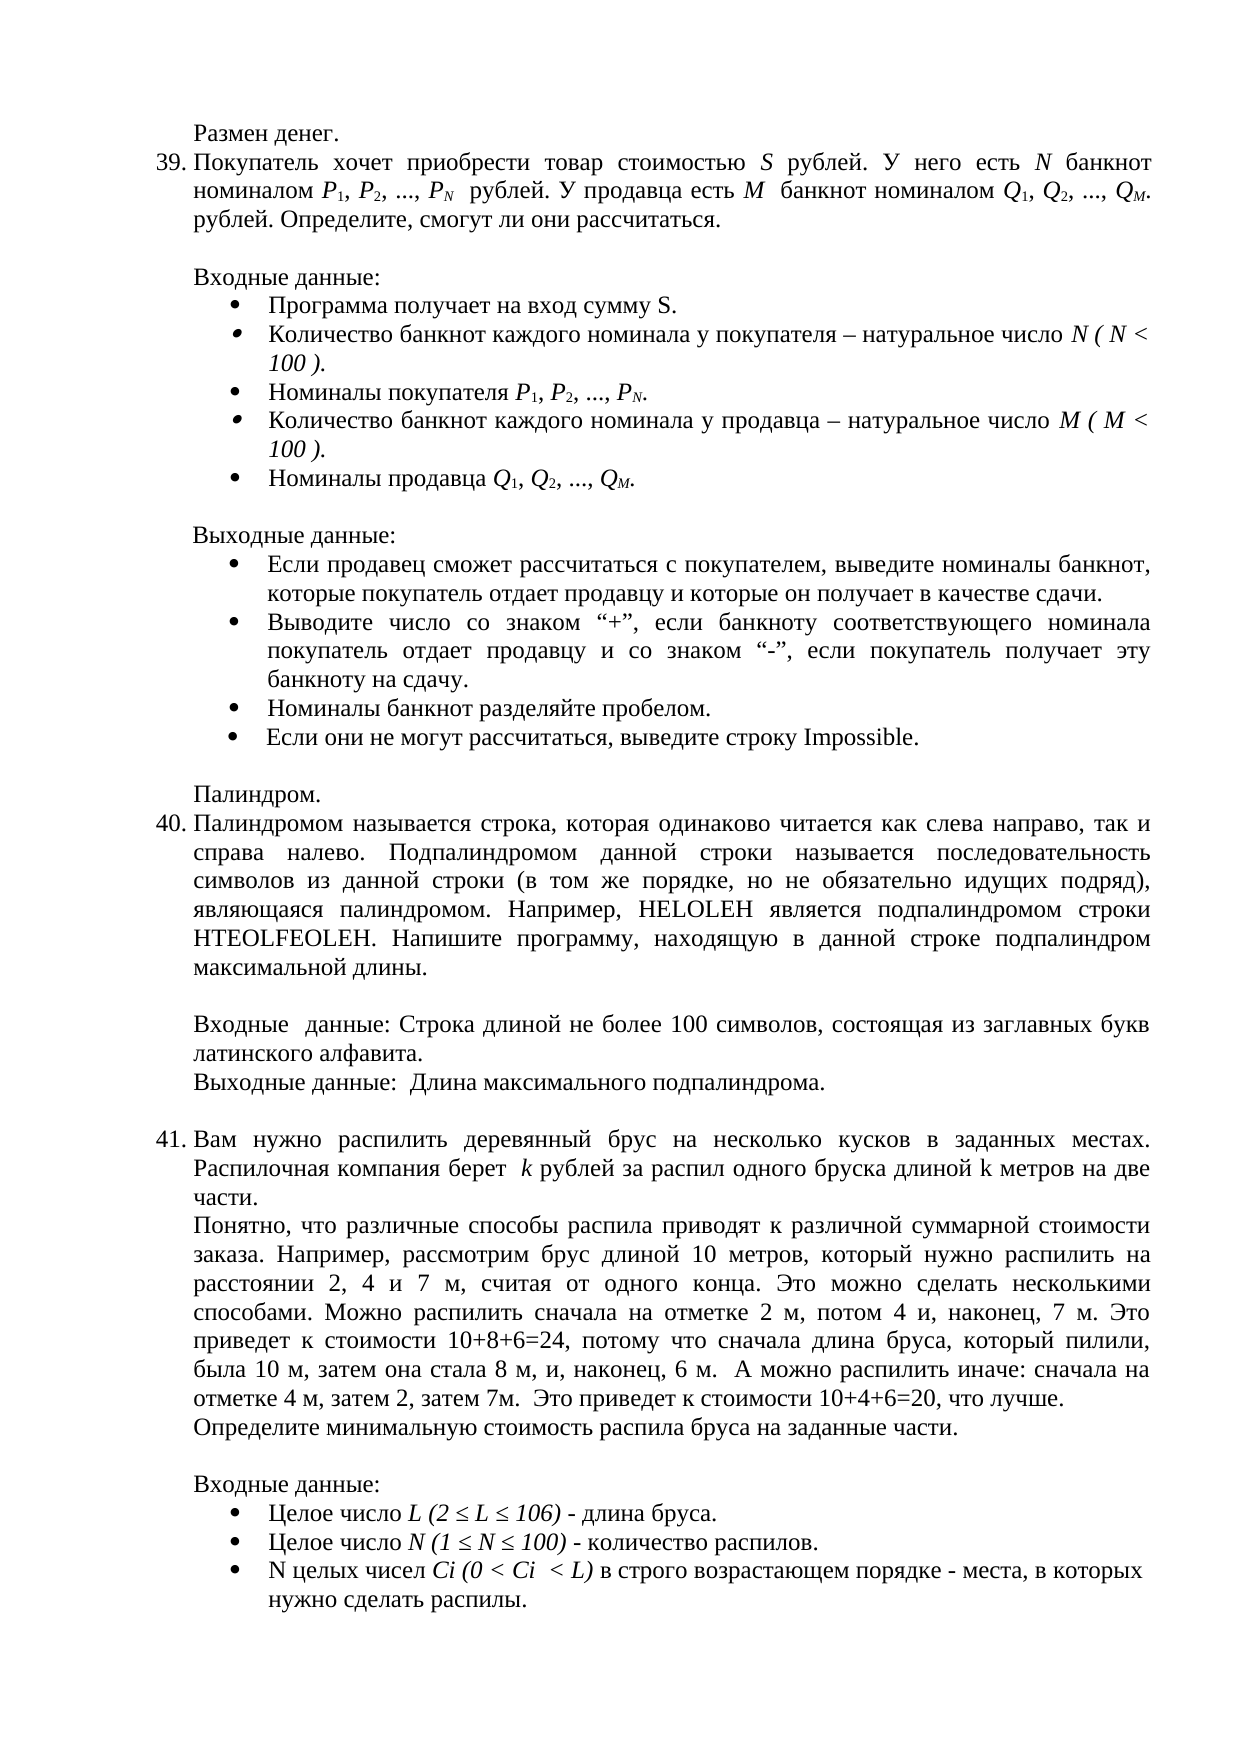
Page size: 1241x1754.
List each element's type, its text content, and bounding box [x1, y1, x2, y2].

list Понятно, что различные способы распила приводят к различной суммарной стоимости заказа. Например, рассмотрим брус длиной 10 метров, который нужно распилить на расстоянии 2, 4 и 7 м, считая от одного конца. Это можно сделать несколькими способами. Можно распилить сначала на отметке 2 м, потом 4 и, наконец, 7 м. Это приведет к стоимости 10+8+6=24, потому что сначала длина бруса, который пилили, была 10 м, затем она стала 8 м, и, наконец, 6 м. А можно распилить иначе: сначала на отметке 4 м, затем 2, затем 7м. Это приведет к стоимости 10+4+6=20, что лучше. [193, 1211, 1152, 1412]
list Палиндромом называется строка, которая одинаково читается как слева направо, так и справа налево. Подпалиндромом данной строки называется последовательность символов из данной строки (в том же порядке, но не обязательно идущих подряд), являющаяся палиндромом. Например, HELOLEH является подпалиндромом строки HTEOLFEOLEH. Напишите программу, находящую в данной строке подпалиндром максимальной длины. [156, 808, 1152, 981]
list Количество банкнот каждого номинала у покупателя – натуральное число N ( N < 100 ). [231, 319, 1152, 377]
list Входные данные: [193, 1469, 1152, 1498]
text Выходные данные: Длина максимального подпалиндрома. [193, 1067, 1152, 1096]
list Целое число N (1 ≤ N ≤ 100) - количество распилов. [231, 1527, 1152, 1556]
list Выводите число со знаком “+”, если банкноту соответствующего номинала покупатель отдает продавцу и со знаком “-”, если покупатель получает эту банкноту на сдачу. [229, 607, 1152, 693]
list Вам нужно распилить деревянный брус на несколько кусков в заданных местах. Распилочная компания берет k рублей за распил одного бруска длиной k метров на две части. [156, 1124, 1152, 1211]
list Номиналы продавца Q1, Q2, ..., QM. [231, 463, 1152, 492]
list Количество банкнот каждого номинала у продавца – натуральное число M ( M < 100 ). [231, 406, 1152, 463]
list Номиналы банкнот разделяйте пробелом. [229, 693, 1152, 722]
list Покупатель хочет приобрести товар стоимостью S рублей. У него есть N банкнот номиналом P1, P2, ..., PN рублей. У продавца есть M банкнот номиналом Q1, Q2, ..., QM. рублей. Определите, смогут ли они рассчитаться. [156, 147, 1152, 233]
list Целое число L (2 ≤ L ≤ 106) - длина бруса. [231, 1498, 1152, 1527]
list Если они не могут рассчитаться, выведите строку Impossible. [228, 722, 1152, 751]
text Входные данные: [193, 262, 1152, 291]
list Номиналы покупателя P1, P2, ..., PN. [231, 377, 1152, 406]
text Входные данные: Cтрока длиной не более 100 символов, состоящая из заглавных букв латинского алфавита. [193, 1009, 1152, 1067]
list Программа получает на вход сумму S. [231, 291, 1152, 319]
list Если продавец сможет рассчитаться с покупателем, выведите номиналы банкнот, которые покупатель отдает продавцу и которые он получает в качестве сдачи. [229, 549, 1152, 607]
list Определите минимальную стоимость распила бруса на заданные части. [193, 1412, 1152, 1441]
list Размен денег. [193, 118, 1152, 147]
text Палиндром. [193, 779, 1152, 808]
list N целых чисел Сi (0 < Ci < L) в строго возрастающем порядке - места, в которых нужно сделать распилы. [231, 1556, 1152, 1613]
text Выходные данные: [192, 521, 1152, 549]
